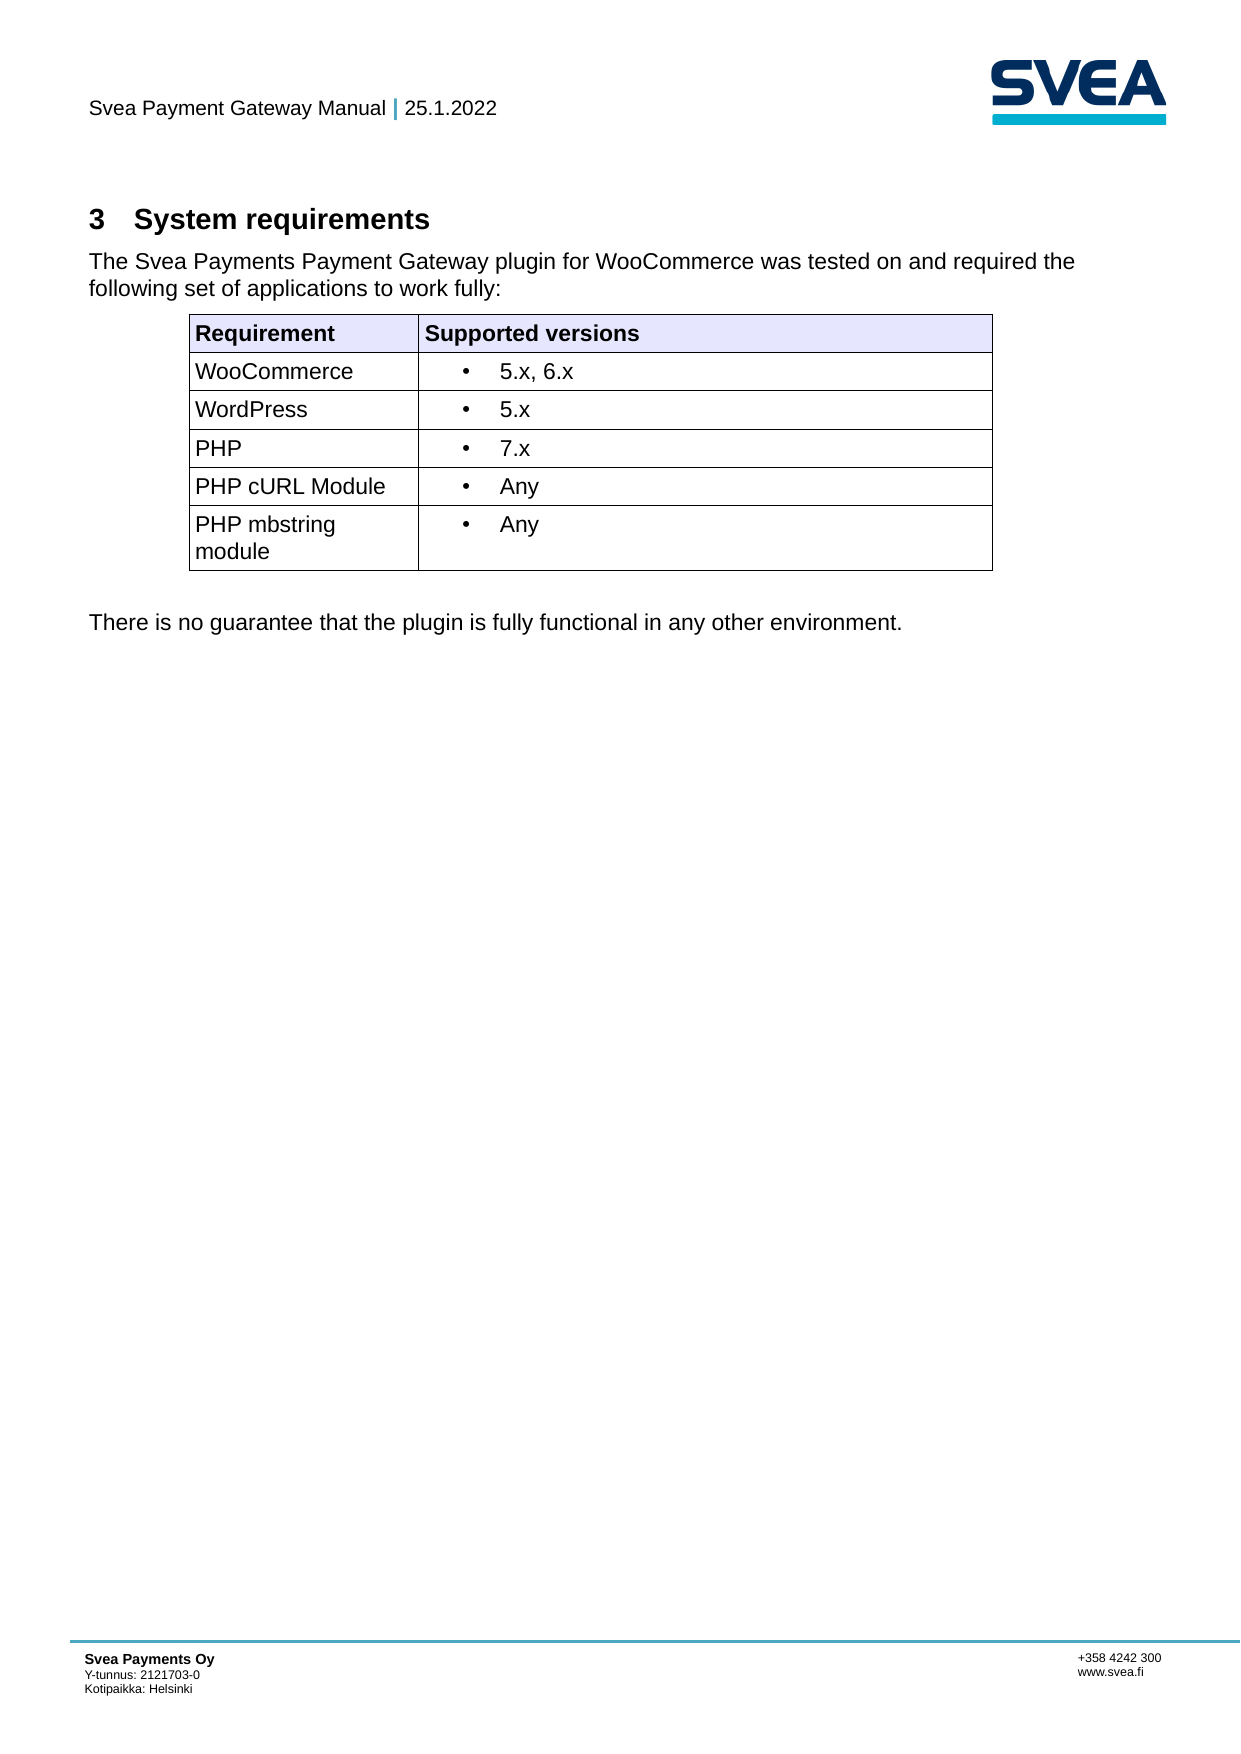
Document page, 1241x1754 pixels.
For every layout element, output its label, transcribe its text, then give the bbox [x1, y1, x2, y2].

text There is no guarantee that the plugin is fully functional in any other environment. [89, 609, 1093, 636]
subtitle System requirements [89, 202, 1093, 236]
table_cell PHP [190, 430, 418, 467]
table_header Supported versions [419, 315, 992, 352]
table_cell 7.x [419, 430, 992, 467]
table_cell PHP cURL Module [190, 468, 418, 505]
table_cell WordPress [190, 391, 418, 428]
table_cell Any [419, 506, 992, 570]
picture [991, 60, 1167, 125]
table_cell 5.x [419, 391, 992, 428]
table_cell WooCommerce [190, 353, 418, 390]
table_cell PHP mbstring module [190, 506, 418, 570]
table_cell Any [419, 468, 992, 505]
text The Svea Payments Payment Gateway plugin for WooCommerce was tested on and required the following set of applications to work fully: [89, 248, 1093, 301]
table_cell 5.x, 6.x [419, 353, 992, 390]
table_header Requirement [190, 315, 418, 352]
